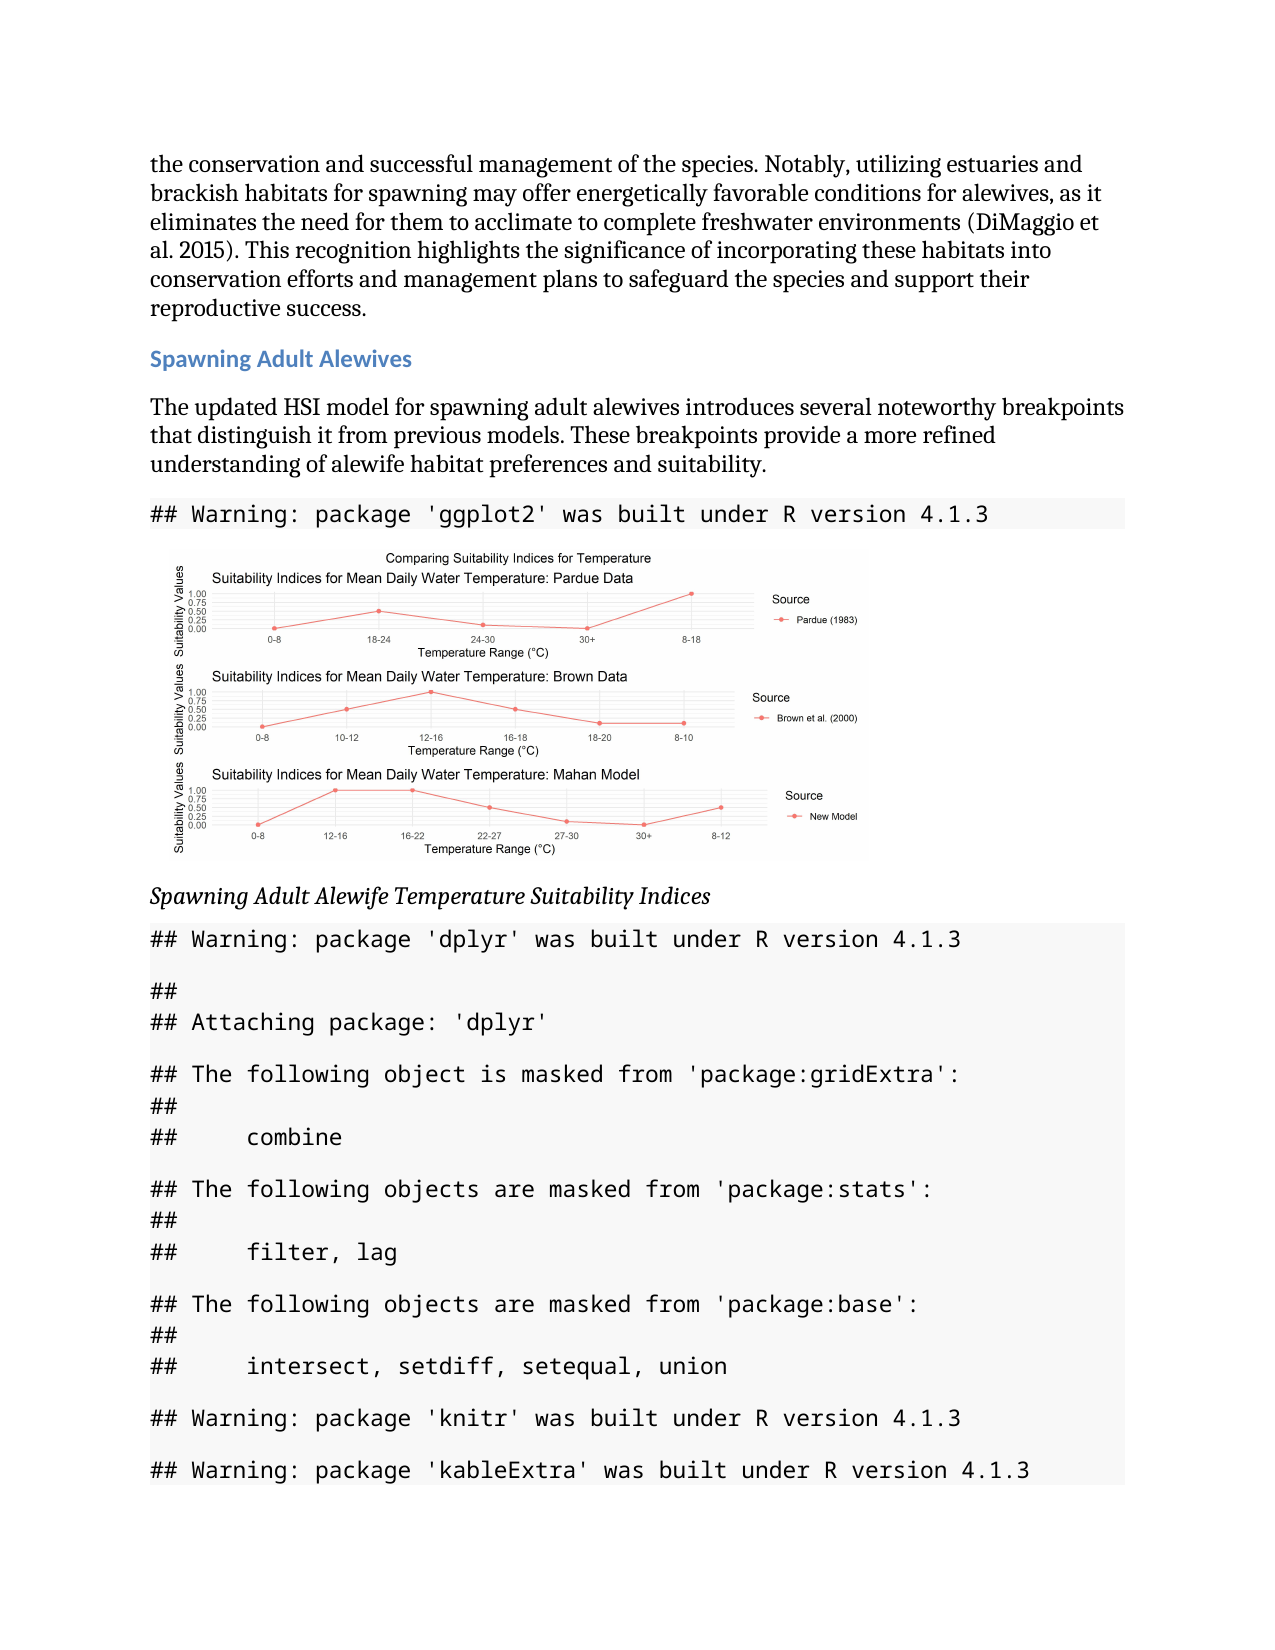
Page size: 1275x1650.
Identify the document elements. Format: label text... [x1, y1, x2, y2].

subtitle Spawning Adult Alewives [150, 343, 1125, 374]
text ## Warning: package 'ggplot2' was built under R version 4.1.3 [150, 498, 1125, 529]
picture [168, 549, 869, 861]
text ## ## Attaching package: 'dplyr' [150, 975, 1125, 1037]
text ## Warning: package 'dplyr' was built under R version 4.1.3 [150, 923, 1125, 954]
text ## The following objects are masked from 'package:base': ## ## intersect, setdiff, setequal, union [150, 1287, 1125, 1381]
text The updated HSI model for spawning adult alewives introduces several noteworthy breakpoints that distinguish it from previous models. These breakpoints provide a more refined understanding of alewife habitat preferences and suitability. [150, 393, 1125, 479]
text ## The following objects are masked from 'package:stats': ## ## filter, lag [150, 1173, 1125, 1267]
text ## Warning: package 'knitr' was built under R version 4.1.3 [150, 1402, 1125, 1433]
text ## Warning: package 'kableExtra' was built under R version 4.1.3 [150, 1454, 1125, 1485]
text ## The following object is masked from 'package:gridExtra': ## ## combine [150, 1058, 1125, 1152]
text Spawning Adult Alewife Temperature Suitability Indices [150, 882, 1125, 910]
